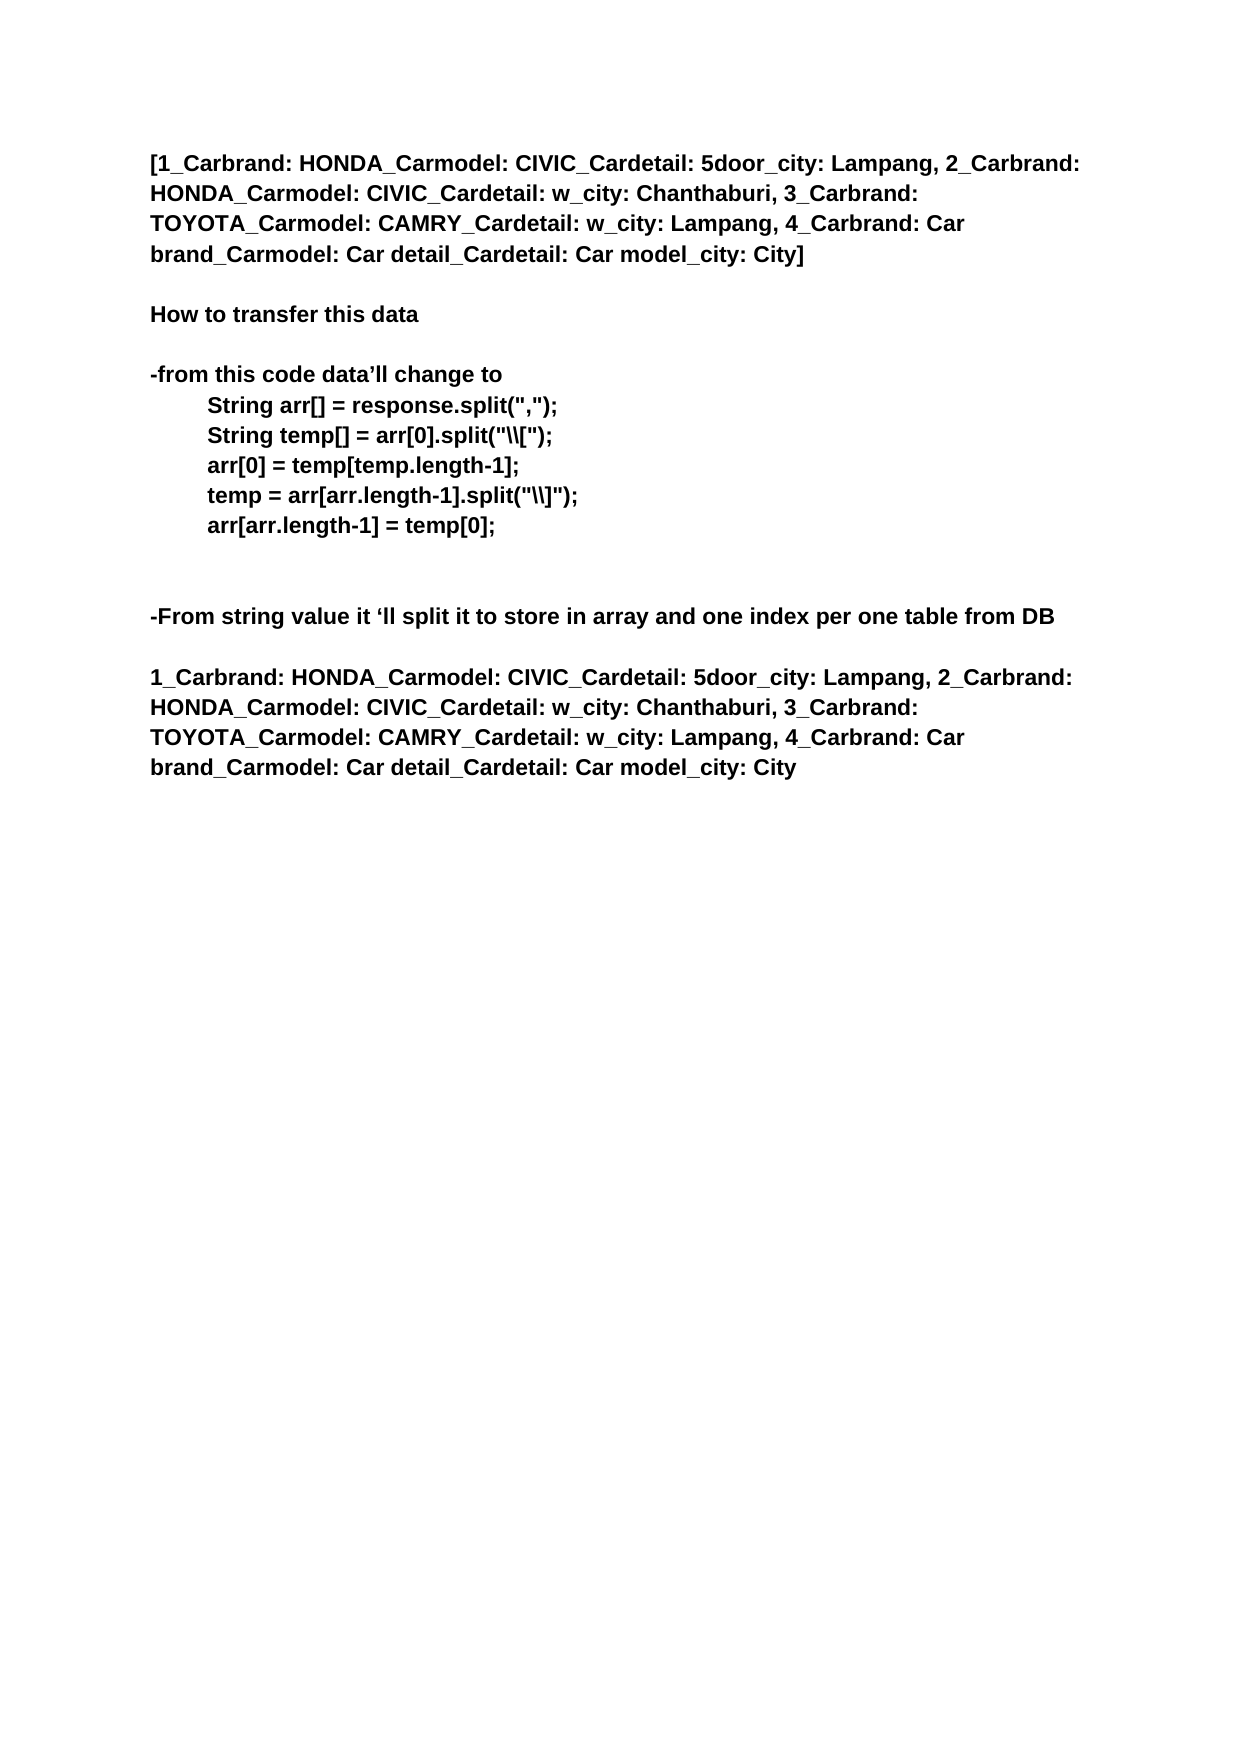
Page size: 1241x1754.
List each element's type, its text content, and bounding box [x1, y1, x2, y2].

text arr[arr.length-1] = temp[0]; [150, 512, 1090, 539]
text How to transfer this data [150, 301, 1090, 327]
text -from this code data’ll change to [150, 361, 1090, 388]
text arr[0] = temp[temp.length-1]; [150, 452, 1090, 478]
text 1_Carbrand: HONDA_Carmodel: CIVIC_Cardetail: 5door_city: Lampang, 2_Carbrand: HONDA_Carmodel: CIVIC_Cardetail: w_city: Chanthaburi, 3_Carbrand: TOYOTA_Carmodel: CAMRY_Cardetail: w_city: Lampang, 4_Carbrand: Car brand_Carmodel: Car detail_Cardetail: Car model_city: City [150, 663, 1090, 781]
text temp = arr[arr.length-1].split("\\]"); [150, 482, 1090, 509]
text String arr[] = response.split(","); [150, 392, 1090, 418]
text [1_Carbrand: HONDA_Carmodel: CIVIC_Cardetail: 5door_city: Lampang, 2_Carbrand: HONDA_Carmodel: CIVIC_Cardetail: w_city: Chanthaburi, 3_Carbrand: TOYOTA_Carmodel: CAMRY_Cardetail: w_city: Lampang, 4_Carbrand: Car brand_Carmodel: Car detail_Cardetail: Car model_city: City] [150, 150, 1090, 267]
text -From string value it ‘ll split it to store in array and one index per one table from DB [150, 603, 1090, 629]
text String temp[] = arr[0].split("\\["); [150, 422, 1090, 448]
